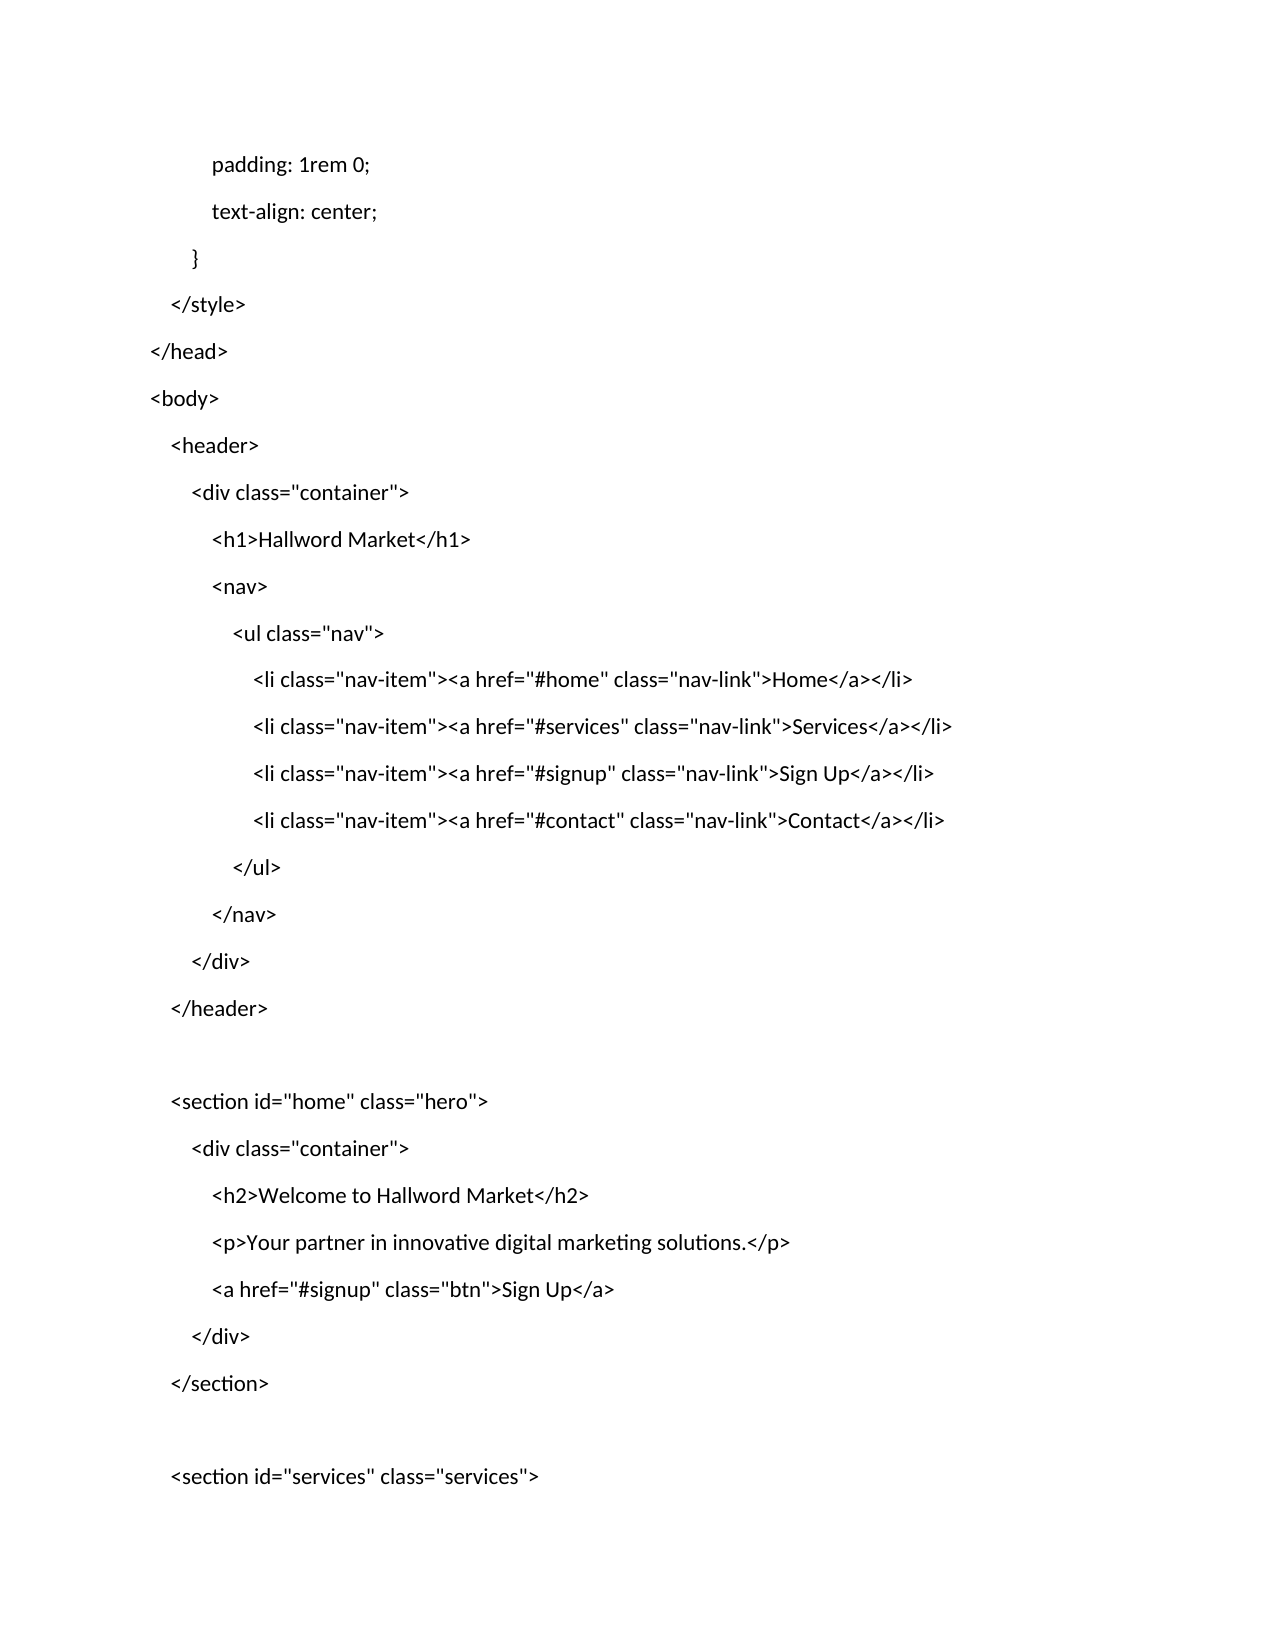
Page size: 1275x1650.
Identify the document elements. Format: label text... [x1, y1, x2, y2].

text </nav> [150, 900, 1125, 928]
text </div> [150, 947, 1125, 975]
text <p>Your partner in innovative digital marketing solutions.</p> [150, 1228, 1125, 1256]
text <li class="nav-item"><a href="#home" class="nav-link">Home</a></li> [150, 666, 1125, 694]
text text-align: center; [150, 197, 1125, 225]
text <body> [150, 384, 1125, 412]
text </head> [150, 337, 1125, 366]
text </style> [150, 291, 1125, 319]
text </div> [150, 1322, 1125, 1350]
text </ul> [150, 853, 1125, 881]
text </header> [150, 994, 1125, 1022]
text <section id="services" class="services"> [150, 1462, 1125, 1491]
text <li class="nav-item"><a href="#signup" class="nav-link">Sign Up</a></li> [150, 759, 1125, 787]
text <li class="nav-item"><a href="#services" class="nav-link">Services</a></li> [150, 712, 1125, 741]
text <h1>Hallword Market</h1> [150, 525, 1125, 553]
text <li class="nav-item"><a href="#contact" class="nav-link">Contact</a></li> [150, 806, 1125, 834]
text } [150, 244, 1125, 272]
text <div class="container"> [150, 478, 1125, 506]
text <h2>Welcome to Hallword Market</h2> [150, 1181, 1125, 1209]
text <a href="#signup" class="btn">Sign Up</a> [150, 1275, 1125, 1303]
text <section id="home" class="hero"> [150, 1087, 1125, 1116]
text <div class="container"> [150, 1134, 1125, 1162]
text <header> [150, 431, 1125, 459]
text padding: 1rem 0; [150, 150, 1125, 178]
text </section> [150, 1369, 1125, 1397]
text <nav> [150, 572, 1125, 600]
text <ul class="nav"> [150, 619, 1125, 647]
